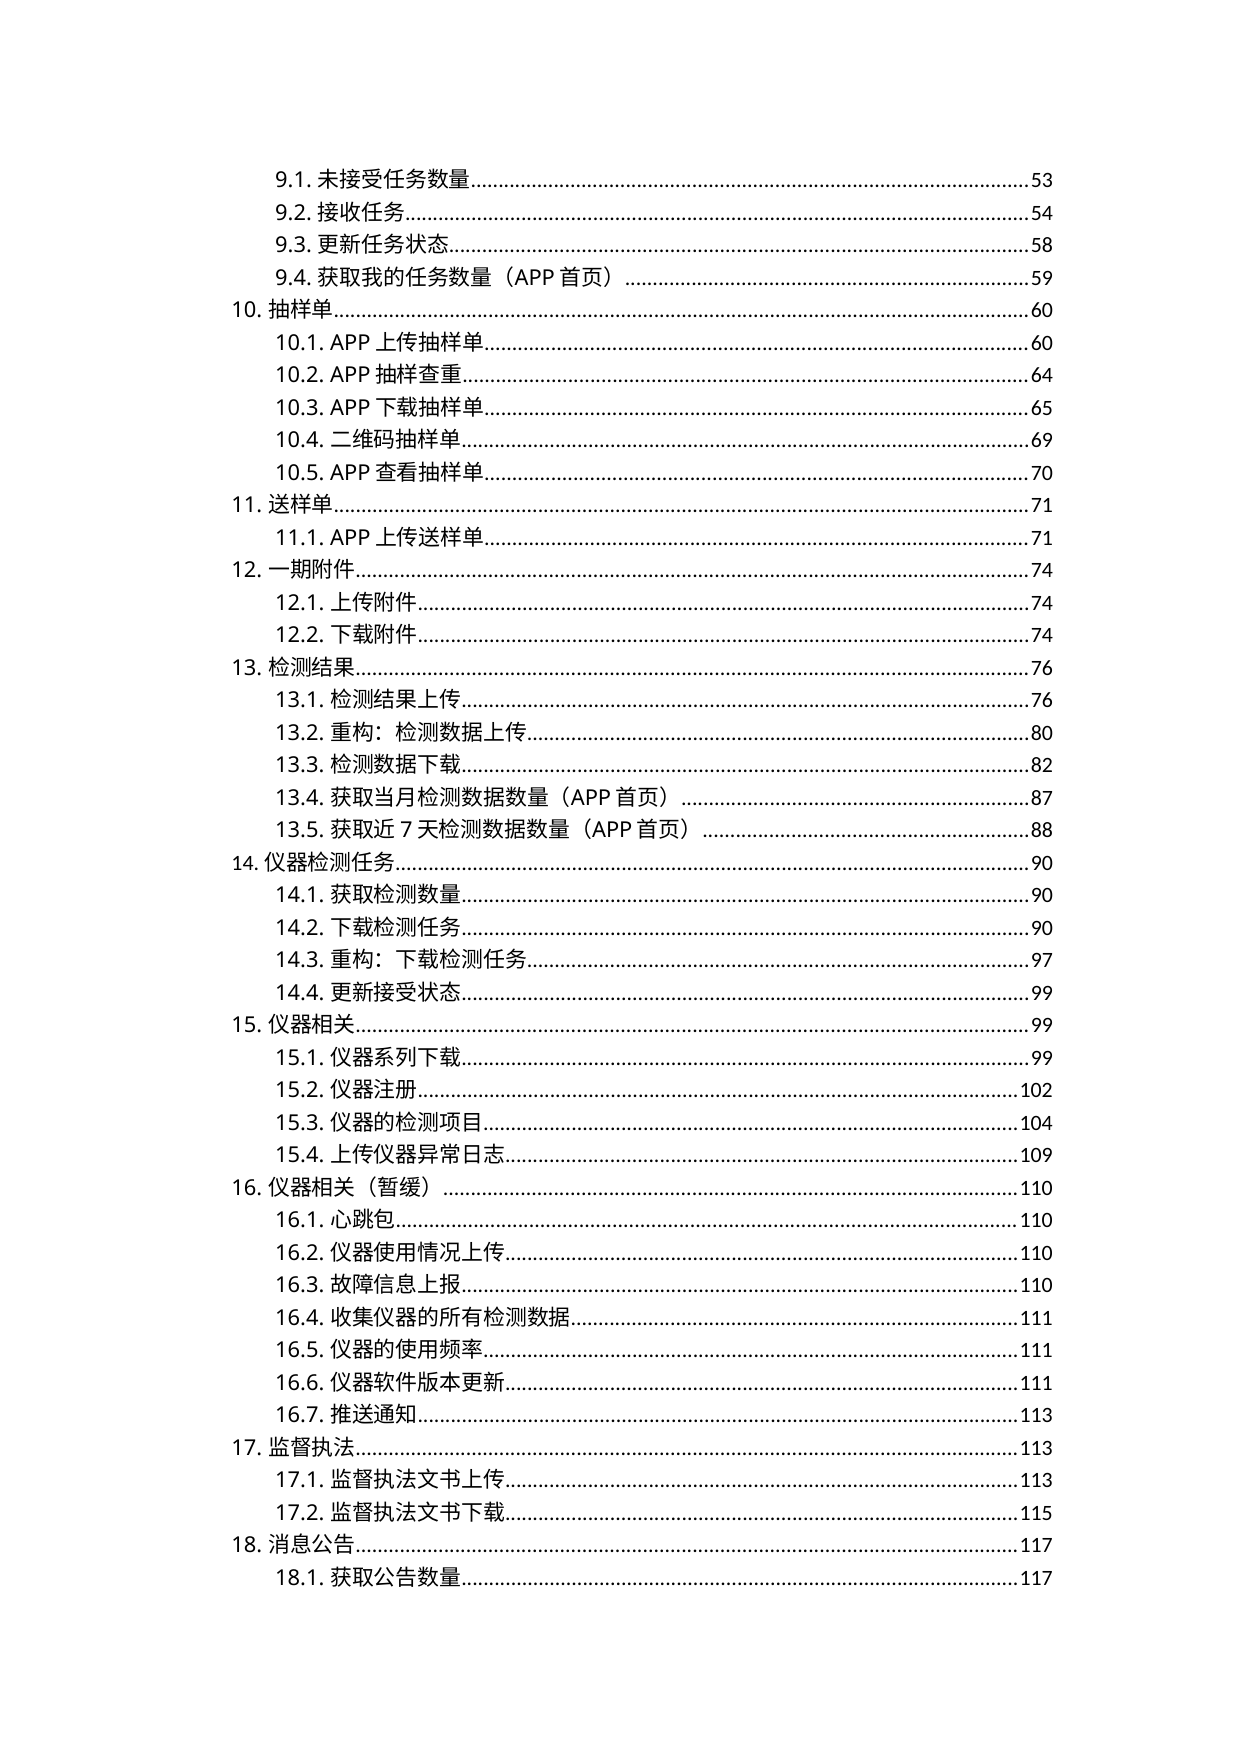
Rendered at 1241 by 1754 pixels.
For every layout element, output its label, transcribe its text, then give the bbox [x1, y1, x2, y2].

text 16.4. 收集仪器的所有检测数据 111 [275, 1299, 1053, 1332]
text 11.1. APP上传送样单 71 [275, 519, 1053, 552]
text 14.3. 重构：下载检测任务 97 [275, 942, 1053, 974]
text 18. 消息公告 117 [231, 1527, 1053, 1559]
text 10.1. APP上传抽样单 60 [275, 324, 1053, 357]
text 14. 仪器检测任务 90 [231, 844, 1053, 877]
text 9.4. 获取我的任务数量（APP首页） 59 [275, 259, 1053, 292]
text 12.1. 上传附件 74 [275, 584, 1053, 617]
text 17.1. 监督执法文书上传 113 [275, 1462, 1053, 1494]
text 9.2. 接收任务 54 [275, 194, 1053, 227]
text 14.4. 更新接受状态 99 [275, 974, 1053, 1007]
text 9.1. 未接受任务数量 53 [275, 162, 1053, 194]
text 15.3. 仪器的检测项目 104 [275, 1104, 1053, 1137]
text 16.2. 仪器使用情况上传 110 [275, 1234, 1053, 1267]
text 9.3. 更新任务状态 58 [275, 227, 1053, 259]
text 17. 监督执法 113 [231, 1429, 1053, 1462]
text 12. 一期附件 74 [231, 552, 1053, 584]
text 10.4. 二维码抽样单 69 [275, 422, 1053, 454]
text 16.5. 仪器的使用频率 111 [275, 1332, 1053, 1364]
text 15. 仪器相关 99 [231, 1007, 1053, 1039]
text 18.1. 获取公告数量 117 [275, 1559, 1053, 1592]
text 16. 仪器相关（暂缓） 110 [231, 1169, 1053, 1202]
text 13.2. 重构：检测数据上传 80 [275, 714, 1053, 747]
text 16.7. 推送通知 113 [275, 1397, 1053, 1429]
text 13.5. 获取近7天检测数据数量（APP首页） 88 [275, 812, 1053, 844]
text 16.1. 心跳包 110 [275, 1202, 1053, 1234]
text 15.1. 仪器系列下载 99 [275, 1039, 1053, 1072]
text 13.3. 检测数据下载 82 [275, 747, 1053, 779]
text 10.5. APP查看抽样单 70 [275, 454, 1053, 487]
text 12.2. 下载附件 74 [275, 617, 1053, 649]
text 16.6. 仪器软件版本更新 111 [275, 1364, 1053, 1397]
text 15.2. 仪器注册 102 [275, 1072, 1053, 1104]
text 16.3. 故障信息上报 110 [275, 1267, 1053, 1299]
text 13.4. 获取当月检测数据数量（APP首页） 87 [275, 779, 1053, 812]
text 13.1. 检测结果上传 76 [275, 682, 1053, 714]
text 11. 送样单 71 [231, 487, 1053, 519]
text 17.2. 监督执法文书下载 115 [275, 1494, 1053, 1527]
text 14.2. 下载检测任务 90 [275, 909, 1053, 942]
text 15.4. 上传仪器异常日志 109 [275, 1137, 1053, 1169]
text 10.3. APP下载抽样单 65 [275, 389, 1053, 422]
text 10. 抽样单 60 [231, 292, 1053, 324]
text 10.2. APP抽样查重 64 [275, 357, 1053, 389]
text 13. 检测结果 76 [231, 649, 1053, 682]
text 14.1. 获取检测数量 90 [275, 877, 1053, 909]
